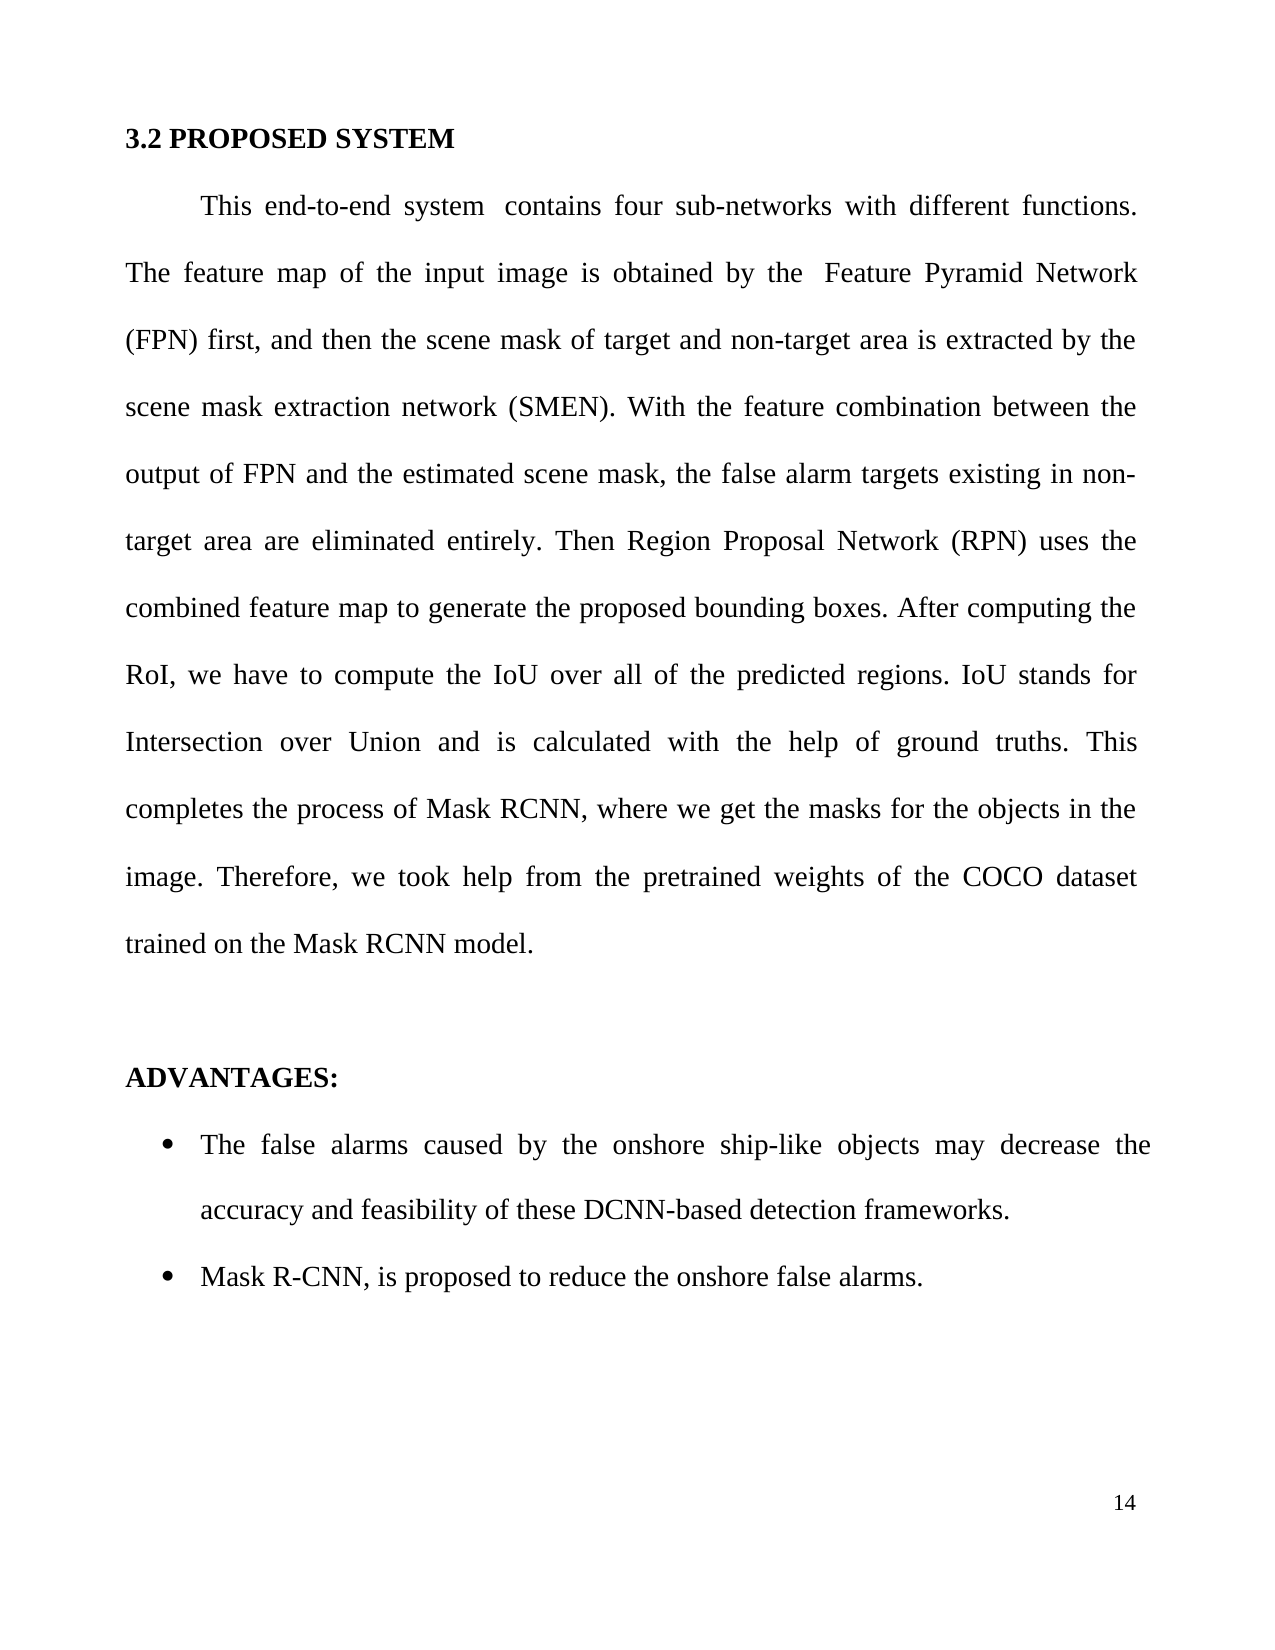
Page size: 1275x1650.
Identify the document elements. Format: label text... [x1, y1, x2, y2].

text This end-to-end system contains four sub-networks with different functions. The feature map of the input image is obtained by the Feature Pyramid Network (FPN) first, and then the scene mask of target and non-target area is extracted by the scene mask extraction network (SMEN). With the feature combination between the output of FPN and the estimated scene mask, the false alarm targets existing in non- target area are eliminated entirely. Then Region Proposal Network (RPN) uses the combined feature map to generate the proposed bounding boxes. After computing the RoI, we have to compute the IoU over all of the predicted regions. IoU stands for Intersection over Union and is calculated with the help of ground truths. This completes the process of Mask RCNN, where we get the masks for the objects in the image. Therefore, we took help from the pretrained weights of the COCO dataset trained on the Mask RCNN model. [125, 188, 1138, 959]
list Mask R-CNN, is proposed to reduce the onshore false alarms. [163, 1259, 1248, 1292]
subtitle PROPOSED SYSTEM [125, 121, 1248, 154]
subtitle ADVANTAGES: [125, 1060, 1248, 1094]
list The false alarms caused by the onshore ship-like objects may decrease the accuracy and feasibility of these DCNN-based detection frameworks. [163, 1127, 1151, 1226]
